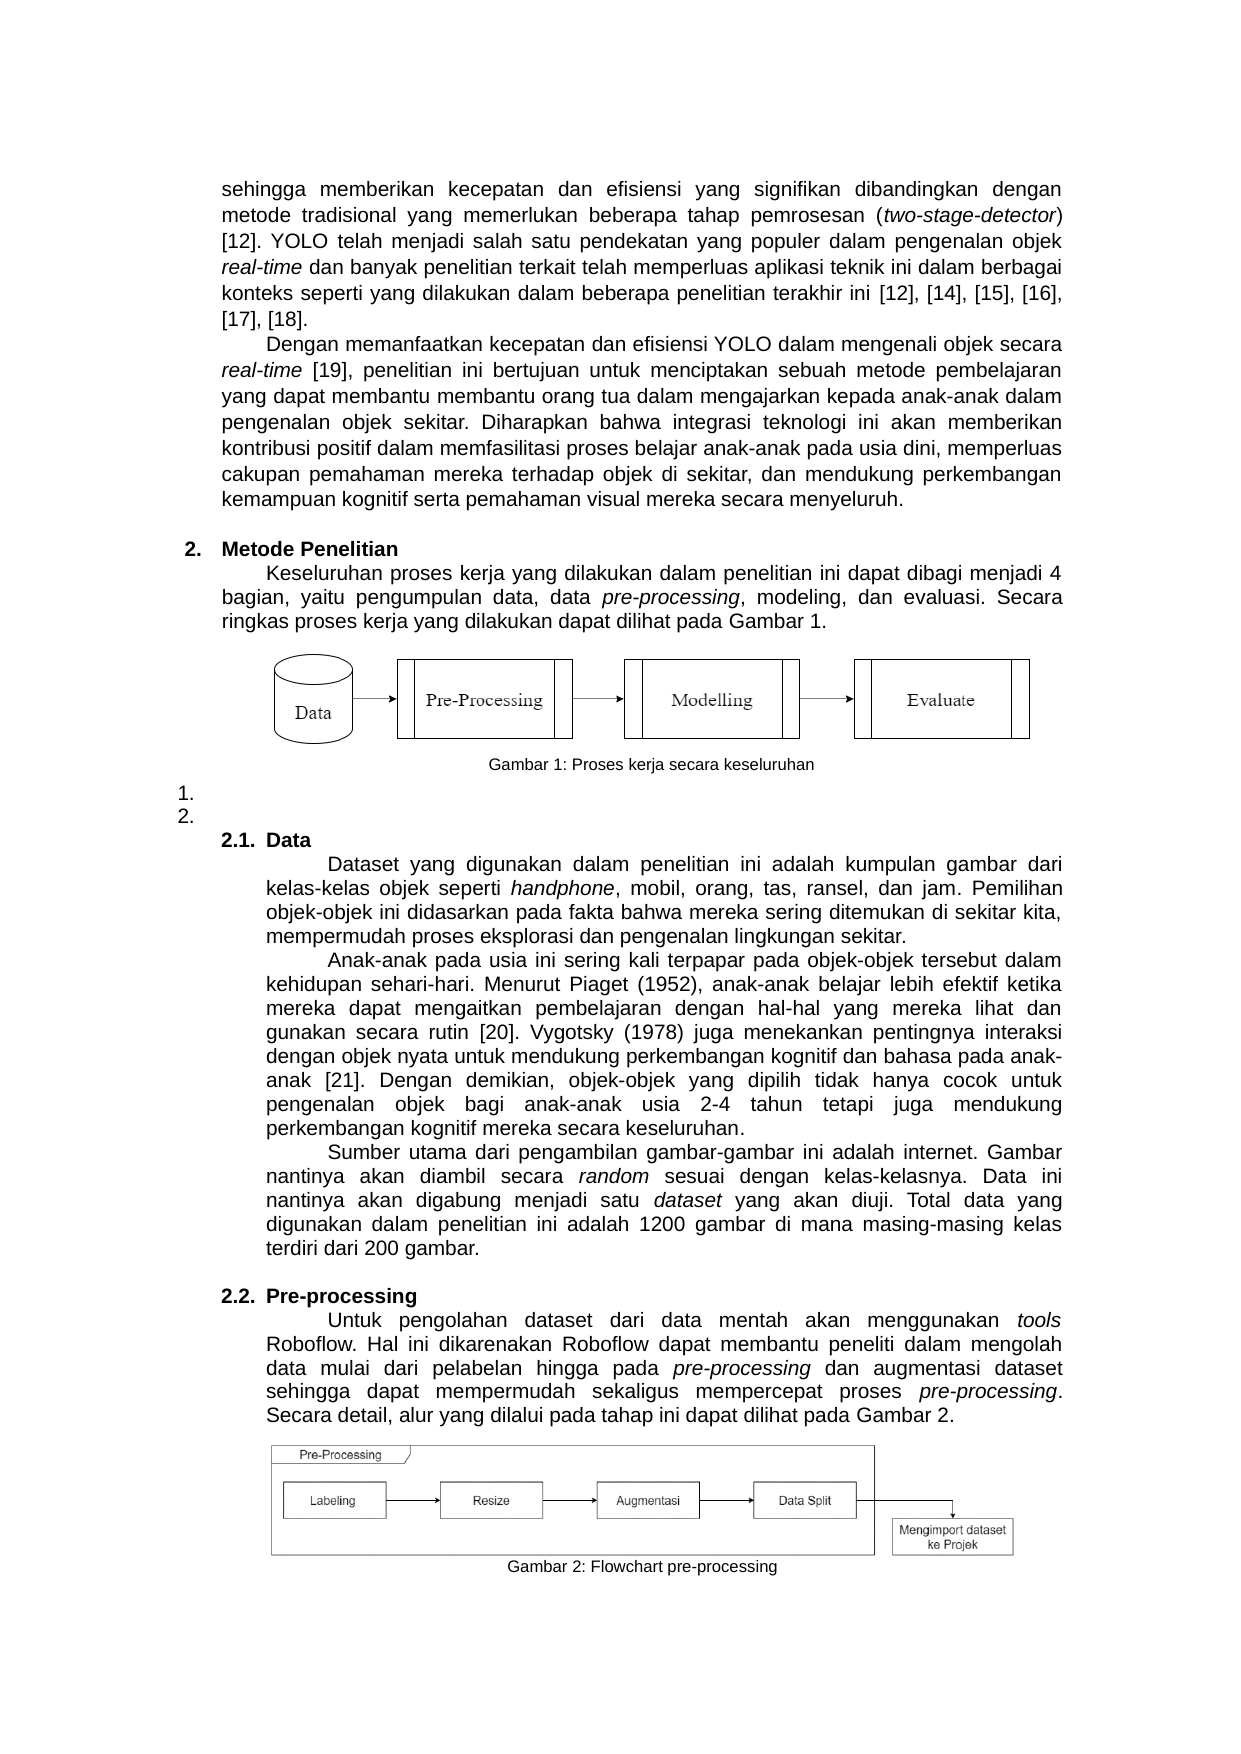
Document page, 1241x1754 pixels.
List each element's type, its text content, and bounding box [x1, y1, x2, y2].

list Data [221, 828, 1063, 852]
list Metode Penelitian [184, 537, 1063, 561]
list Keseluruhan proses kerja yang dilakukan dalam penelitian ini dapat dibagi menjadi 4 bagian, yaitu pengumpulan data, data pre-processing, modeling, dan evaluasi. Secara ringkas proses kerja yang dilakukan dapat dilihat pada Gambar 1. [222, 561, 1063, 633]
text Dengan memanfaatkan kecepatan dan efisiensi YOLO dalam mengenali objek secara real-time , penelitian ini bertujuan untuk menciptakan sebuah metode pembelajaran yang dapat membantu membantu orang tua dalam mengajarkan kepada anak-anak dalam pengenalan objek sekitar. Diharapkan bahwa integrasi teknologi ini akan memberikan kontribusi positif dalam memfasilitasi proses belajar anak-anak pada usia dini, memperluas cakupan pemahaman mereka terhadap objek di sekitar, dan mendukung perkembangan kemampuan kognitif serta pemahaman visual mereka secara menyeluruh. [221, 332, 1063, 511]
list Sumber utama dari pengambilan gambar-gambar ini adalah internet. Gambar nantinya akan diambil secara random sesuai dengan kelas-kelasnya. Data ini nantinya akan digabung menjadi satu dataset yang akan diuji. Total data yang digunakan dalam penelitian ini adalah 1200 gambar di mana masing-masing kelas terdiri dari 200 gambar. [266, 1140, 1063, 1259]
list Pre-processing [221, 1283, 1063, 1307]
picture [269, 1443, 1015, 1557]
picture [271, 651, 1032, 746]
list Dataset yang digunakan dalam penelitian ini adalah kumpulan gambar dari kelas-kelas objek seperti handphone, mobil, orang, tas, ransel, dan jam. Pemilihan objek-objek ini didasarkan pada fakta bahwa mereka sering ditemukan di sekitar kita, mempermudah proses eksplorasi dan pengenalan lingkungan sekitar. [266, 852, 1063, 948]
list Anak-anak pada usia ini sering kali terpapar pada objek-objek tersebut dalam kehidupan sehari-hari. Menurut Piaget (1952), anak-anak belajar lebih efektif ketika mereka dapat mengaitkan pembelajaran dengan hal-hal yang mereka lihat dan gunakan secara rutin . Vygotsky (1978) juga menekankan pentingnya interaksi dengan objek nyata untuk mendukung perkembangan kognitif dan bahasa pada anak-anak . Dengan demikian, objek-objek yang dipilih tidak hanya cocok untuk pengenalan objek bagi anak-anak usia 2-4 tahun tetapi juga mendukung perkembangan kognitif mereka secara keseluruhan. [266, 948, 1063, 1140]
list Untuk pengolahan dataset dari data mentah akan menggunakan tools Roboflow. Hal ini dikarenakan Roboflow dapat membantu peneliti dalam mengolah data mulai dari pelabelan hingga pada pre-processing dan augmentasi dataset sehingga dapat mempermudah sekaligus mempercepat proses pre-processing. Secara detail, alur yang dilalui pada tahap ini dapat dilihat pada Gambar 2. [266, 1307, 1063, 1427]
